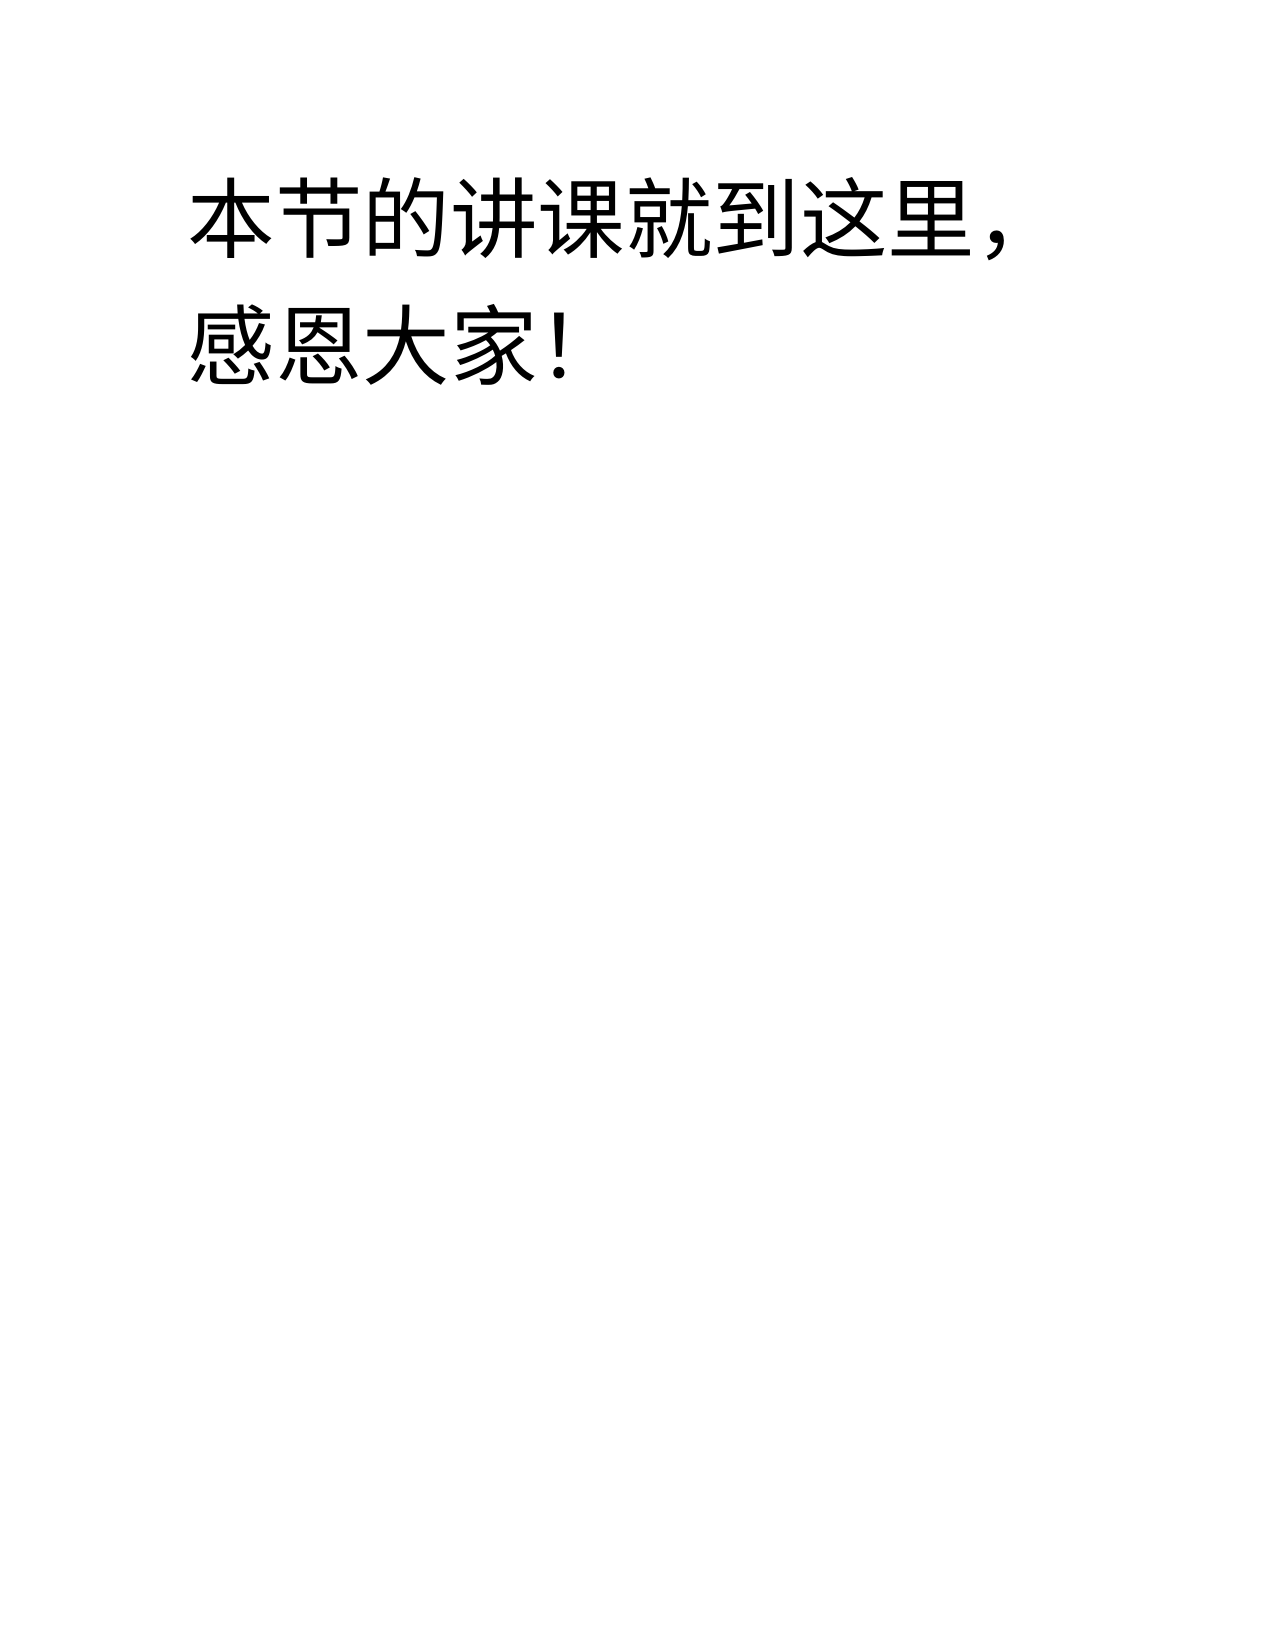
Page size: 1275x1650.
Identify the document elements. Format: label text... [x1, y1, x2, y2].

text 本节的讲课就到这里，感恩大家！ [187, 150, 1087, 403]
